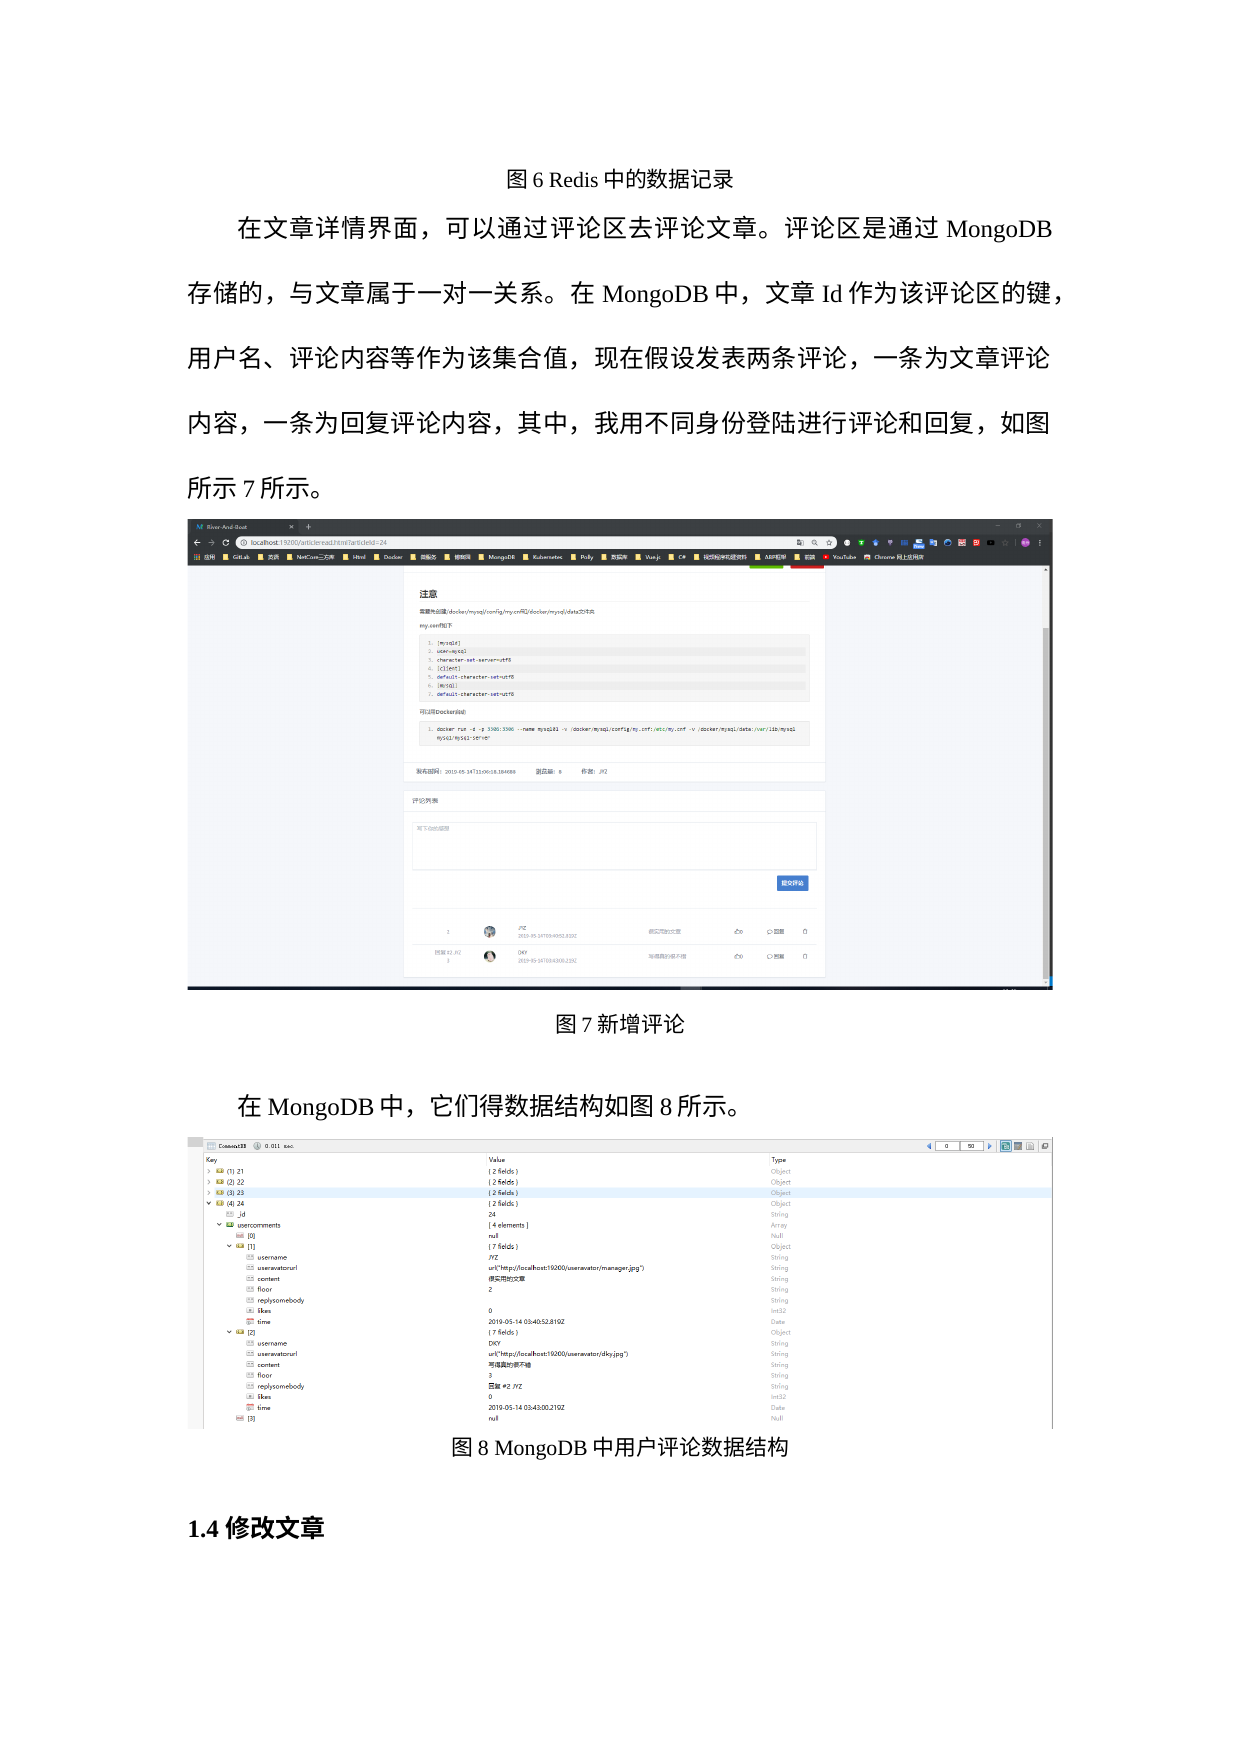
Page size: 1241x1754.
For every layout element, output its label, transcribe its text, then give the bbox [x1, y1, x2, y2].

text 在文章详情界面，可以通过评论区去评论文章。评论区是通过MongoDB存储的，与文章属于一对一关系。在MongoDB中，文章Id作为该评论区的键，用户名、评论内容等作为该集合值，现在假设发表两条评论，一条为文章评论内容，一条为回复评论内容，其中，我用不同身份登陆进行评论和回复，如图所示7所示。 [187, 194, 1053, 519]
picture [187, 519, 1053, 990]
text 图6 Redis中的数据记录 [187, 162, 1053, 194]
text 图7 新增评论 [187, 1007, 1053, 1039]
text 在MongoDB中，它们得数据结构如图8所示。 [187, 1072, 1053, 1137]
text 图8 MongoDB中用户评论数据结构 [187, 1429, 1053, 1462]
picture [187, 1137, 1053, 1429]
text 1.4 修改文章 [187, 1494, 1053, 1559]
